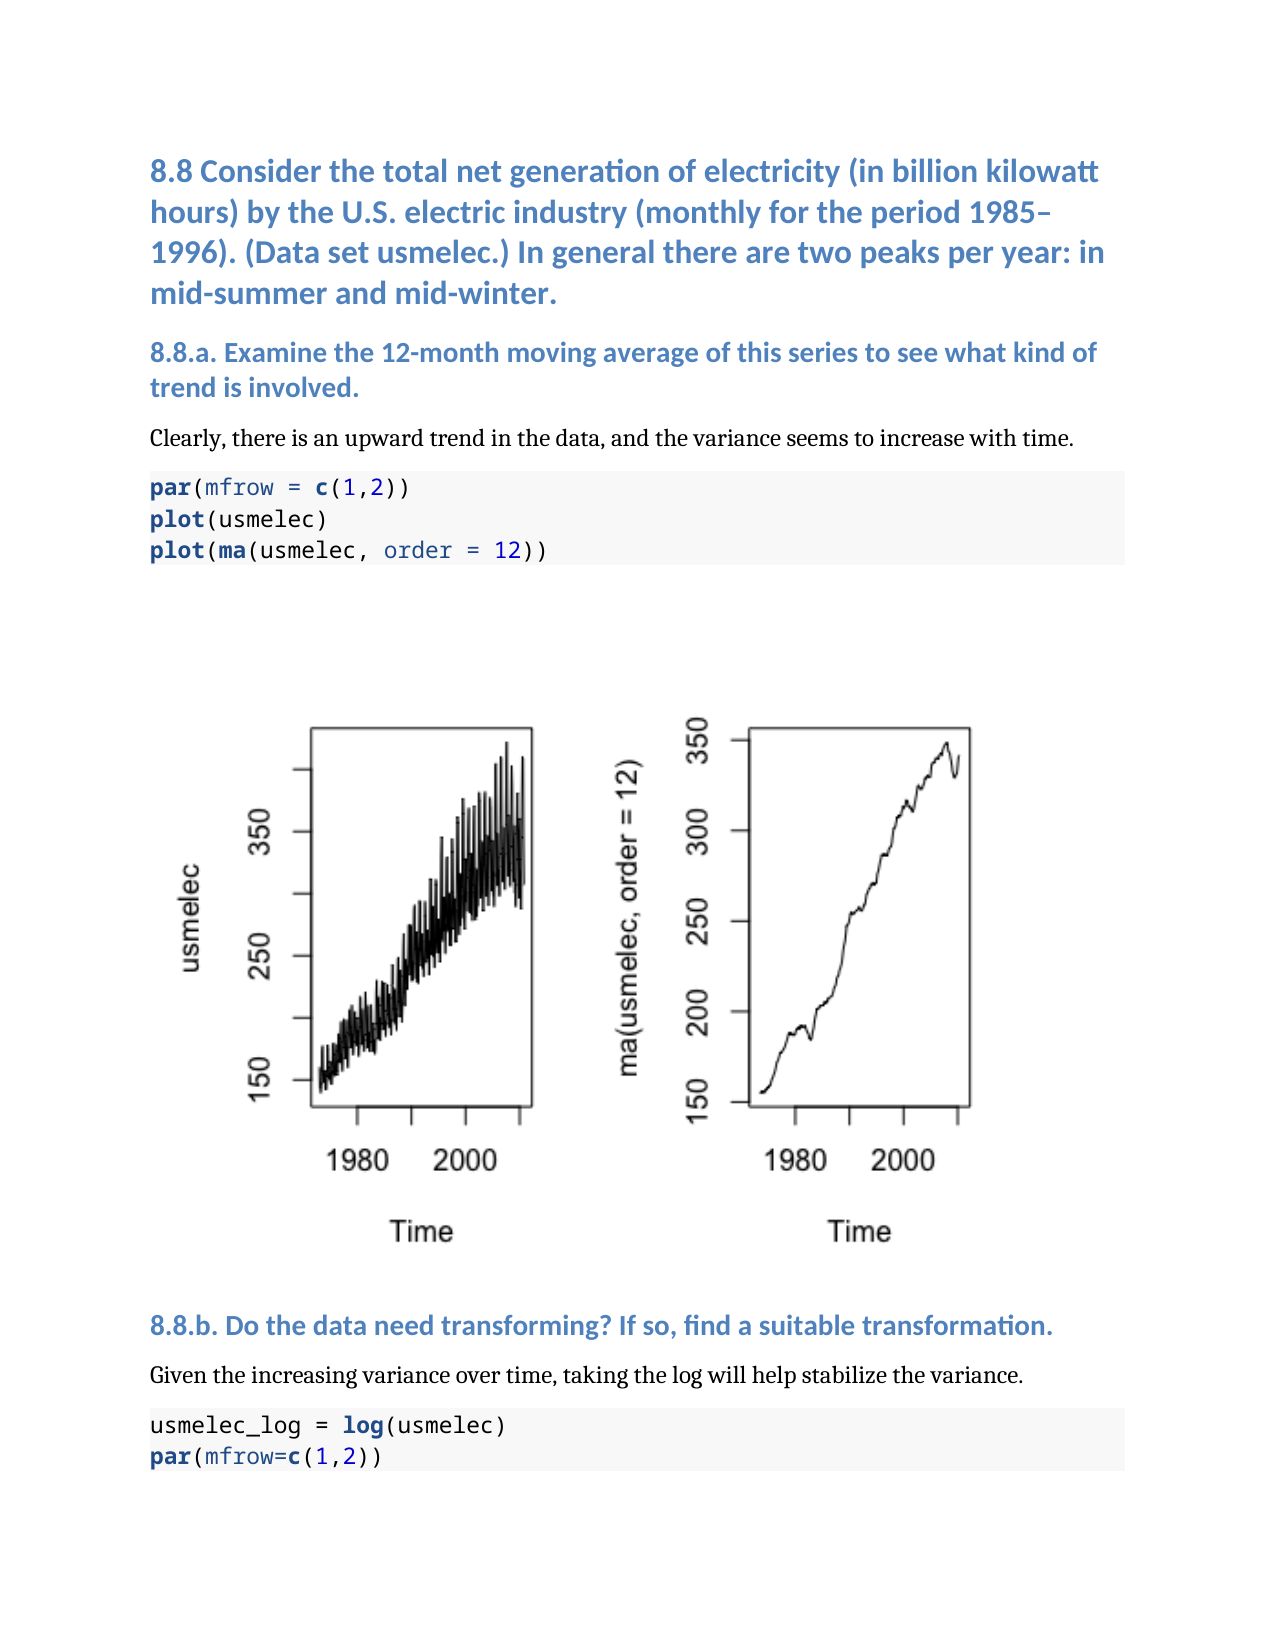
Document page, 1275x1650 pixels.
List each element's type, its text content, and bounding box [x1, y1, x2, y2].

text usmelec_log = log(usmelec) par(mfrow=c(1,2)) plot(usmelec) plot(usmelec_log) [150, 1408, 1125, 1471]
text Given the increasing variance over time, taking the log will help stabilize the variance. [150, 1361, 1125, 1390]
picture [168, 585, 1044, 1286]
subtitle 8.8 Consider the total net generation of electricity (in billion kilowatt hours) by the U.S. electric industry (monthly for the period 1985–1996). (Data set usmelec.) In general there are two peaks per year: in mid-summer and mid-winter. [150, 150, 1125, 313]
subtitle 8.8.a. Examine the 12-month moving average of this series to see what kind of trend is involved. [150, 334, 1125, 405]
text Clearly, there is an upward trend in the data, and the variance seems to increase with time. [150, 424, 1125, 452]
text par(mfrow = c(1,2)) plot(usmelec) plot(ma(usmelec, order = 12)) [150, 471, 1125, 565]
subtitle 8.8.b. Do the data need transforming? If so, find a suitable transformation. [150, 1307, 1125, 1342]
